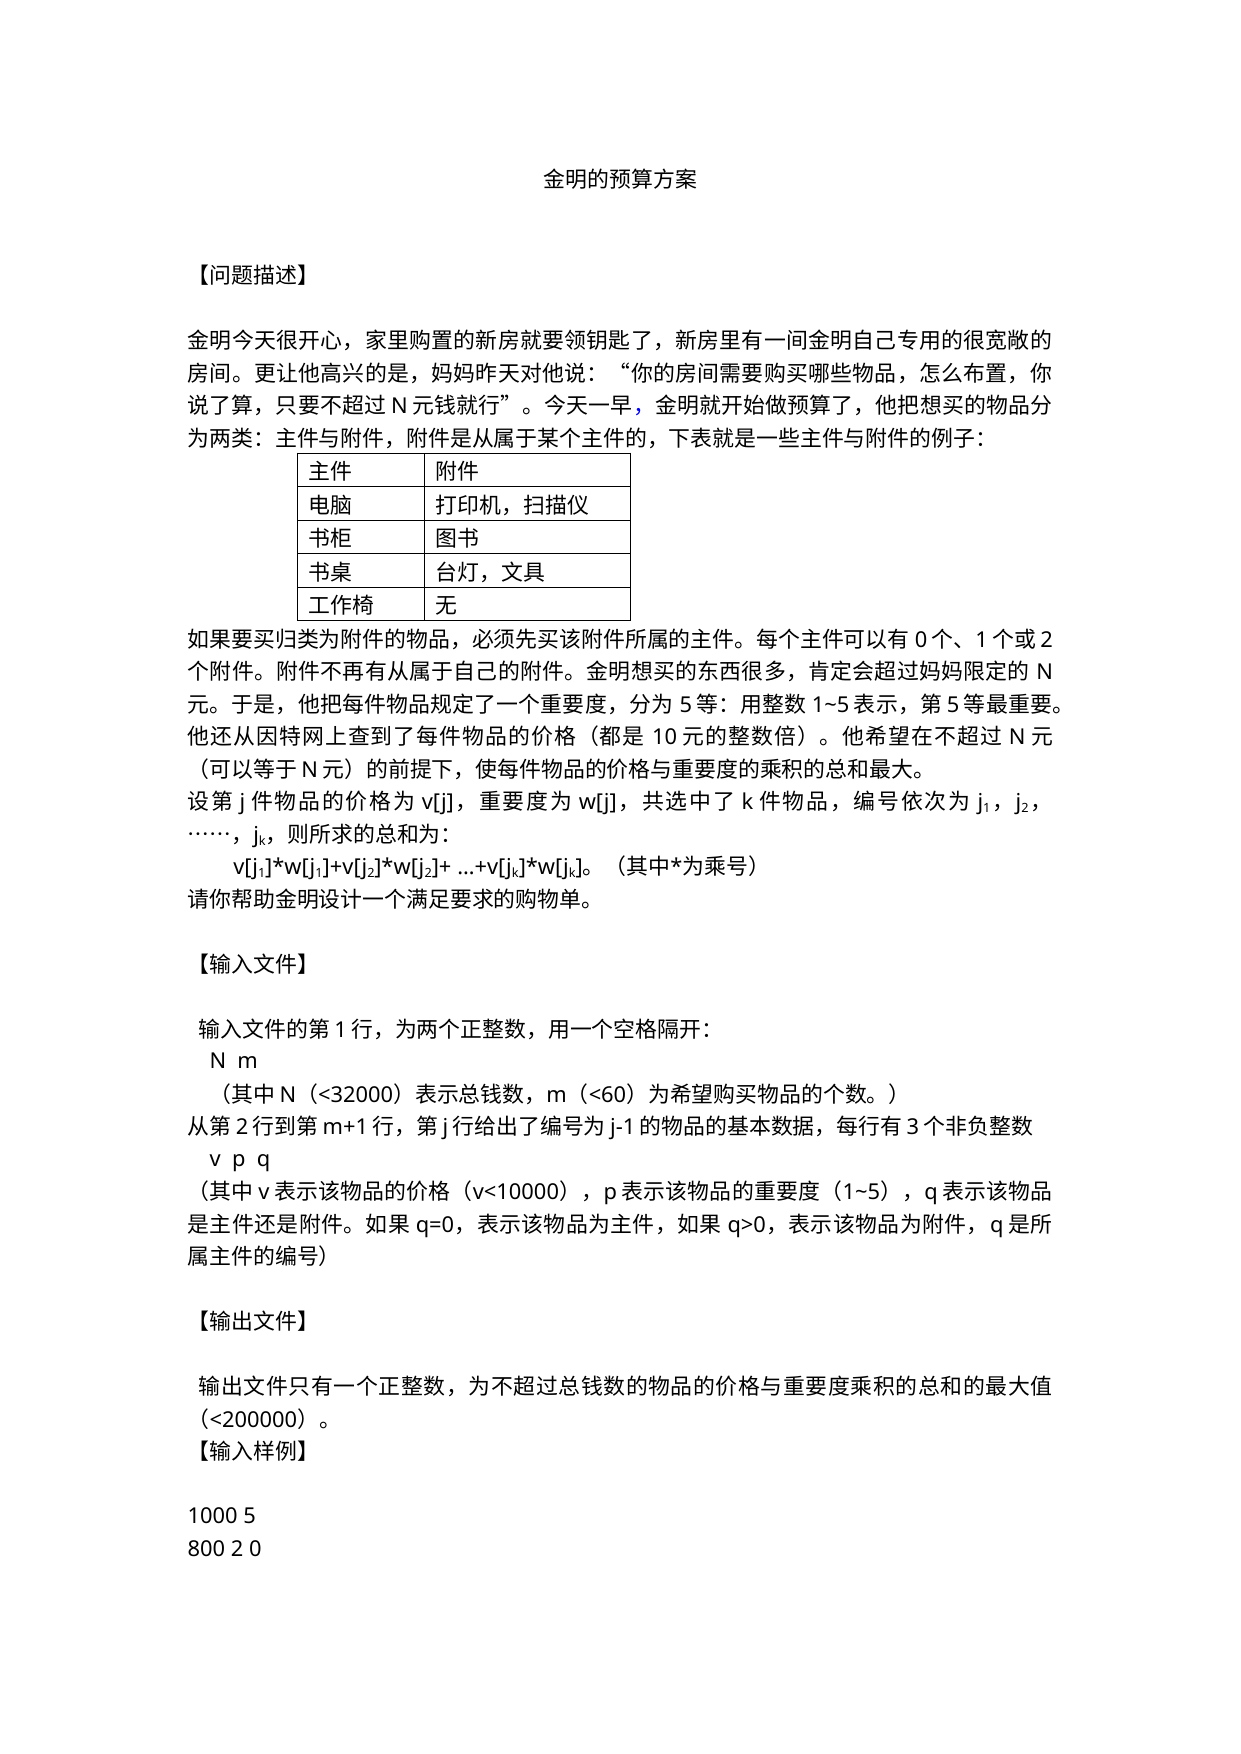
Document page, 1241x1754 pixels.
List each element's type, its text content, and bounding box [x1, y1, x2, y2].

table_cell 台灯，文具 [425, 554, 630, 587]
text 【问题描述】 [187, 258, 1053, 290]
table_cell 工作椅 [298, 588, 424, 620]
text 从第2行到第m+1行，第j行给出了编号为j-1的物品的基本数据，每行有3个非负整数 [187, 1109, 1053, 1141]
text 请你帮助金明设计一个满足要求的购物单。 [187, 881, 1053, 914]
table_cell 电脑 [298, 487, 424, 520]
text 设第j件物品的价格为v[j]，重要度为w[j]，共选中了k件物品，编号依次为j1，j2，……，jk，则所求的总和为： [187, 784, 1053, 849]
table_cell 打印机，扫描仪 [425, 487, 630, 520]
text 如果要买归类为附件的物品，必须先买该附件所属的主件。每个主件可以有0个、1个或2个附件。附件不再有从属于自己的附件。金明想买的东西很多，肯定会超过妈妈限定的N元。于是，他把每件物品规定了一个重要度，分为5等：用整数1~5表示，第5等最重要。他还从因特网上查到了每件物品的价格（都是10元的整数倍）。他希望在不超过N元（可以等于N元）的前提下，使每件物品的价格与重要度的乘积的总和最大。 [187, 621, 1053, 784]
text 【输入样例】 [187, 1434, 1053, 1466]
text 【输出文件】 [187, 1304, 1053, 1336]
table_cell 书桌 [298, 554, 424, 587]
table_header 主件 [298, 454, 424, 486]
text 金明今天很开心，家里购置的新房就要领钥匙了，新房里有一间金明自己专用的很宽敞的房间。更让他高兴的是，妈妈昨天对他说：“你的房间需要购买哪些物品，怎么布置，你说了算，只要不超过N元钱就行”。今天一早，金明就开始做预算了，他把想买的物品分为两类：主件与附件，附件是从属于某个主件的，下表就是一些主件与附件的例子： [187, 323, 1053, 453]
table_cell 书柜 [298, 521, 424, 553]
text （其中v表示该物品的价格（v<10000），p表示该物品的重要度（1~5），q表示该物品是主件还是附件。如果q=0，表示该物品为主件，如果q>0，表示该物品为附件，q是所属主件的编号） [187, 1174, 1053, 1271]
text 1000 5 [187, 1499, 1053, 1531]
text 输入文件的第1行，为两个正整数，用一个空格隔开： [187, 1011, 1053, 1044]
text N m [187, 1044, 1053, 1076]
table_cell 无 [425, 588, 630, 620]
text 800 2 0 [187, 1531, 1053, 1564]
text v p q [187, 1141, 1053, 1174]
text v[j1]*w[j1]+v[j2]*w[j2]+ …+v[jk]*w[jk]。（其中*为乘号） [187, 849, 1053, 881]
table_header 附件 [425, 454, 630, 486]
text 输出文件只有一个正整数，为不超过总钱数的物品的价格与重要度乘积的总和的最大值（<200000）。 [187, 1369, 1053, 1434]
table_cell 图书 [425, 521, 630, 553]
text 【输入文件】 [187, 946, 1053, 979]
text 金明的预算方案 [187, 162, 1053, 194]
text （其中N（<32000）表示总钱数，m（<60）为希望购买物品的个数。） [187, 1076, 1053, 1109]
